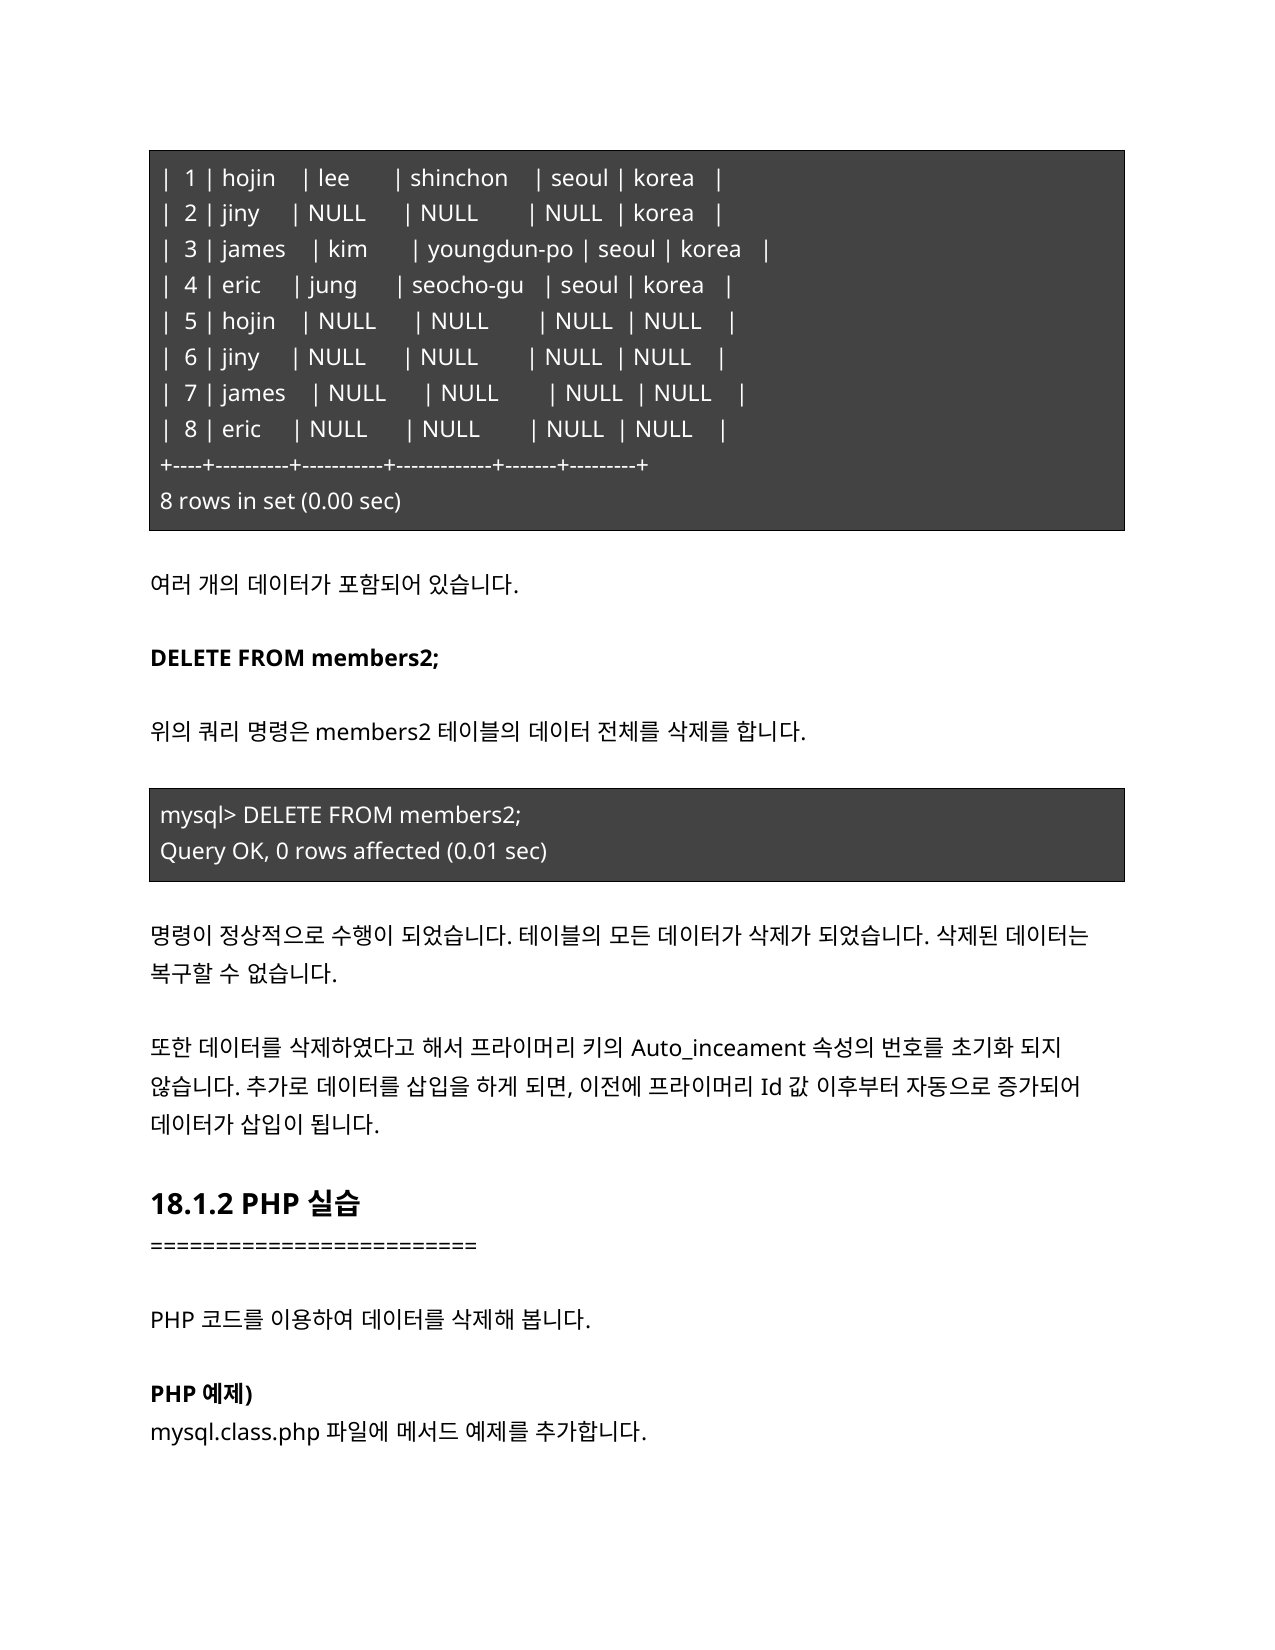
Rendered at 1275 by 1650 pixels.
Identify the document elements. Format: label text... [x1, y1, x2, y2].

text 여러 개의 데이터가 포함되어 있습니다. [150, 567, 1125, 601]
text 명령이 정상적으로 수행이 되었습니다. 테이블의 모든 데이터가 삭제가 되었습니다. 삭제된 데이터는 복구할 수 없습니다. [150, 918, 1125, 989]
text mysql.class.php 파일에 메서드 예제를 추가합니다. [150, 1414, 1125, 1447]
text 또한 데이터를 삭제하였다고 해서 프라이머리 키의 Auto_inceament 속성의 번호를 초기화 되지 않습니다. 추가로 데이터를 삽입을 하게 되면, 이전에 프라이머리 Id 값 이후부터 자동으로 증가되어 데이터가 삽입이 됩니다. [150, 1030, 1125, 1140]
text PHP 코드를 이용하여 데이터를 삭제해 봅니다. [150, 1302, 1125, 1335]
text 위의 쿼리 명령은members2 테이블의 데이터 전체를 삭제를 합니다. [150, 713, 1125, 747]
text DELETE FROM members2; [150, 642, 1125, 673]
table_header mysql> DELETE FROM members2; Query OK, 0 rows affected (0.01 sec) [150, 789, 1124, 881]
text ========================= [150, 1230, 1125, 1261]
text PHP 예제) [150, 1376, 1125, 1409]
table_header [150, 151, 1124, 530]
text 18.1.2 PHP 실습 [150, 1181, 1125, 1223]
